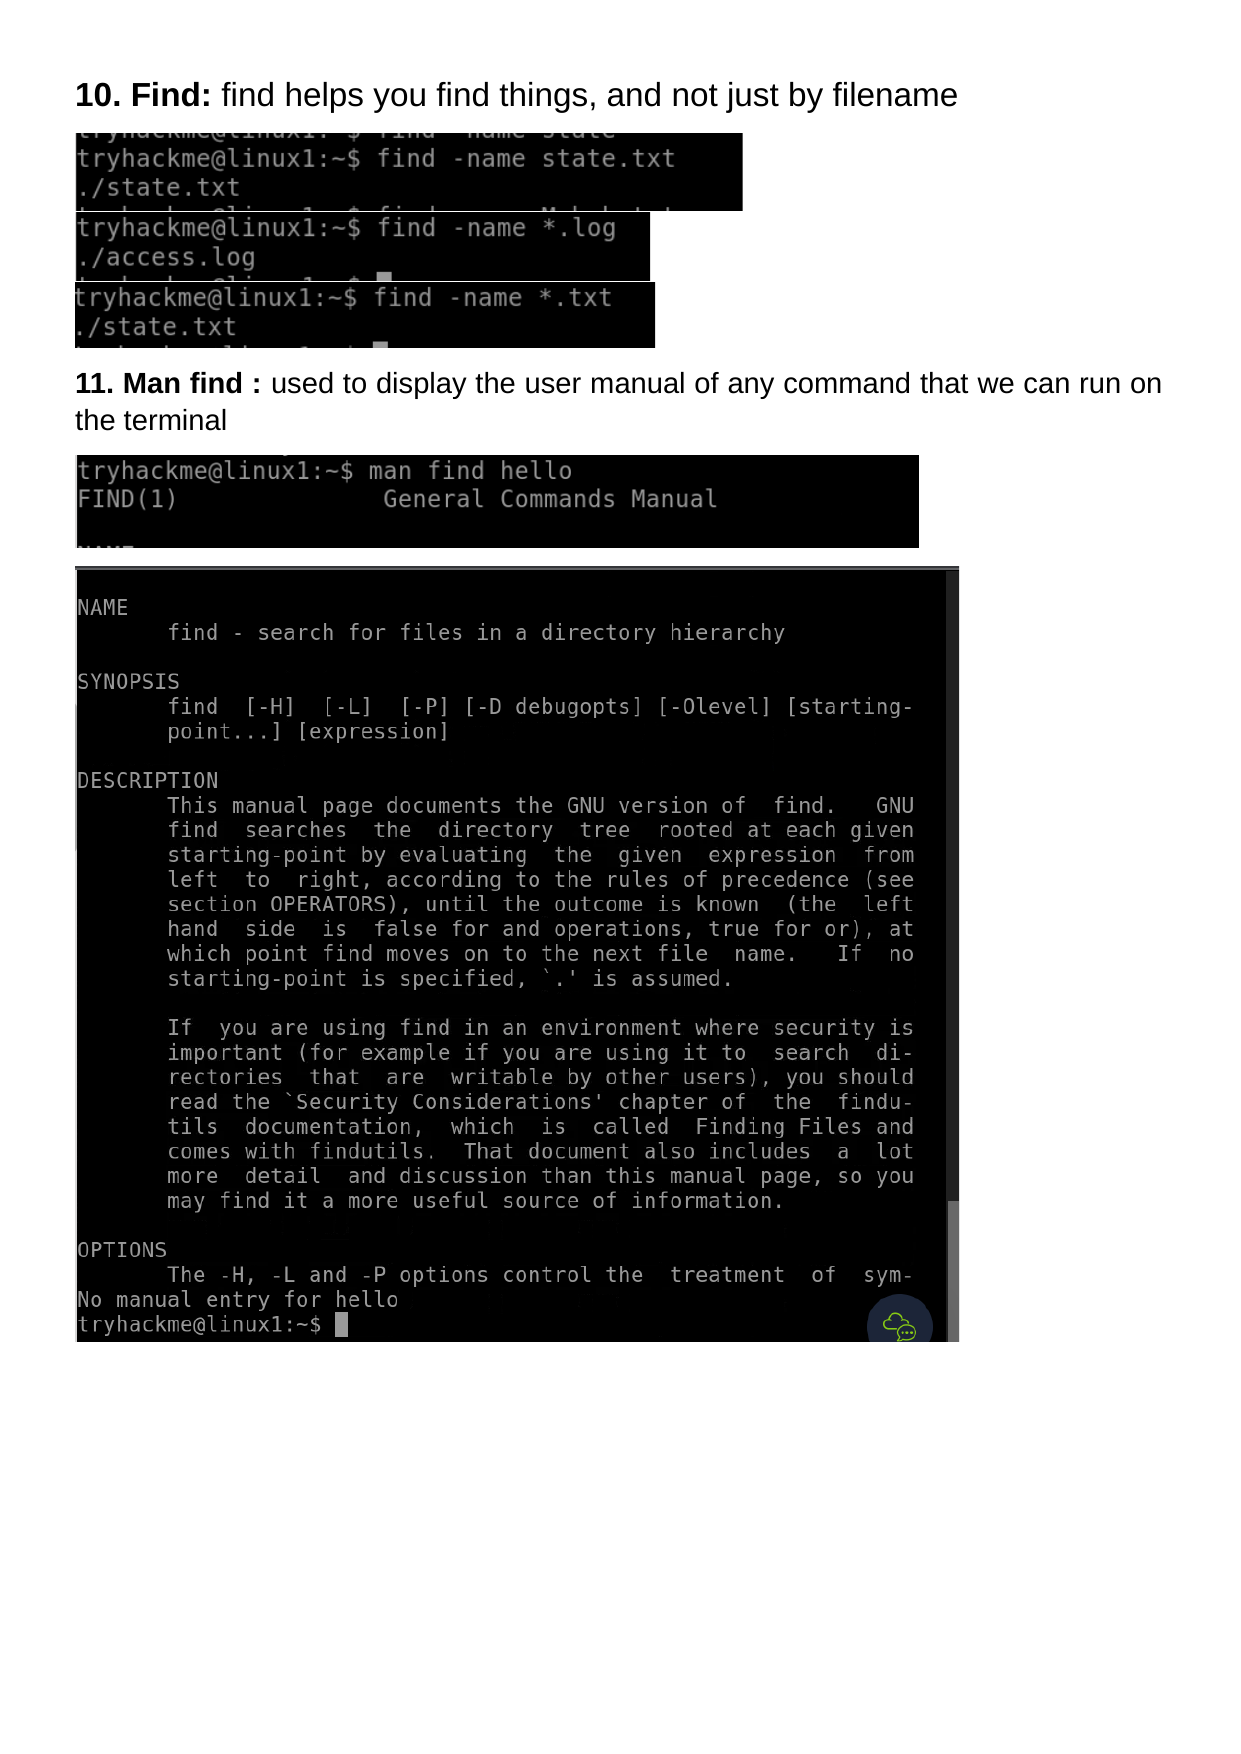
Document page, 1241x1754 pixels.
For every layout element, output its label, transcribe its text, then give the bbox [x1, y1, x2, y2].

text 11. Man find : used to display the user manual of any command that we can run on the terminal [75, 366, 1165, 436]
picture [75, 566, 960, 1342]
picture [75, 282, 655, 348]
picture [75, 212, 650, 281]
picture [75, 133, 743, 211]
text 10. Find: find helps you find things, and not just by filename [75, 75, 1165, 113]
picture [75, 455, 919, 548]
